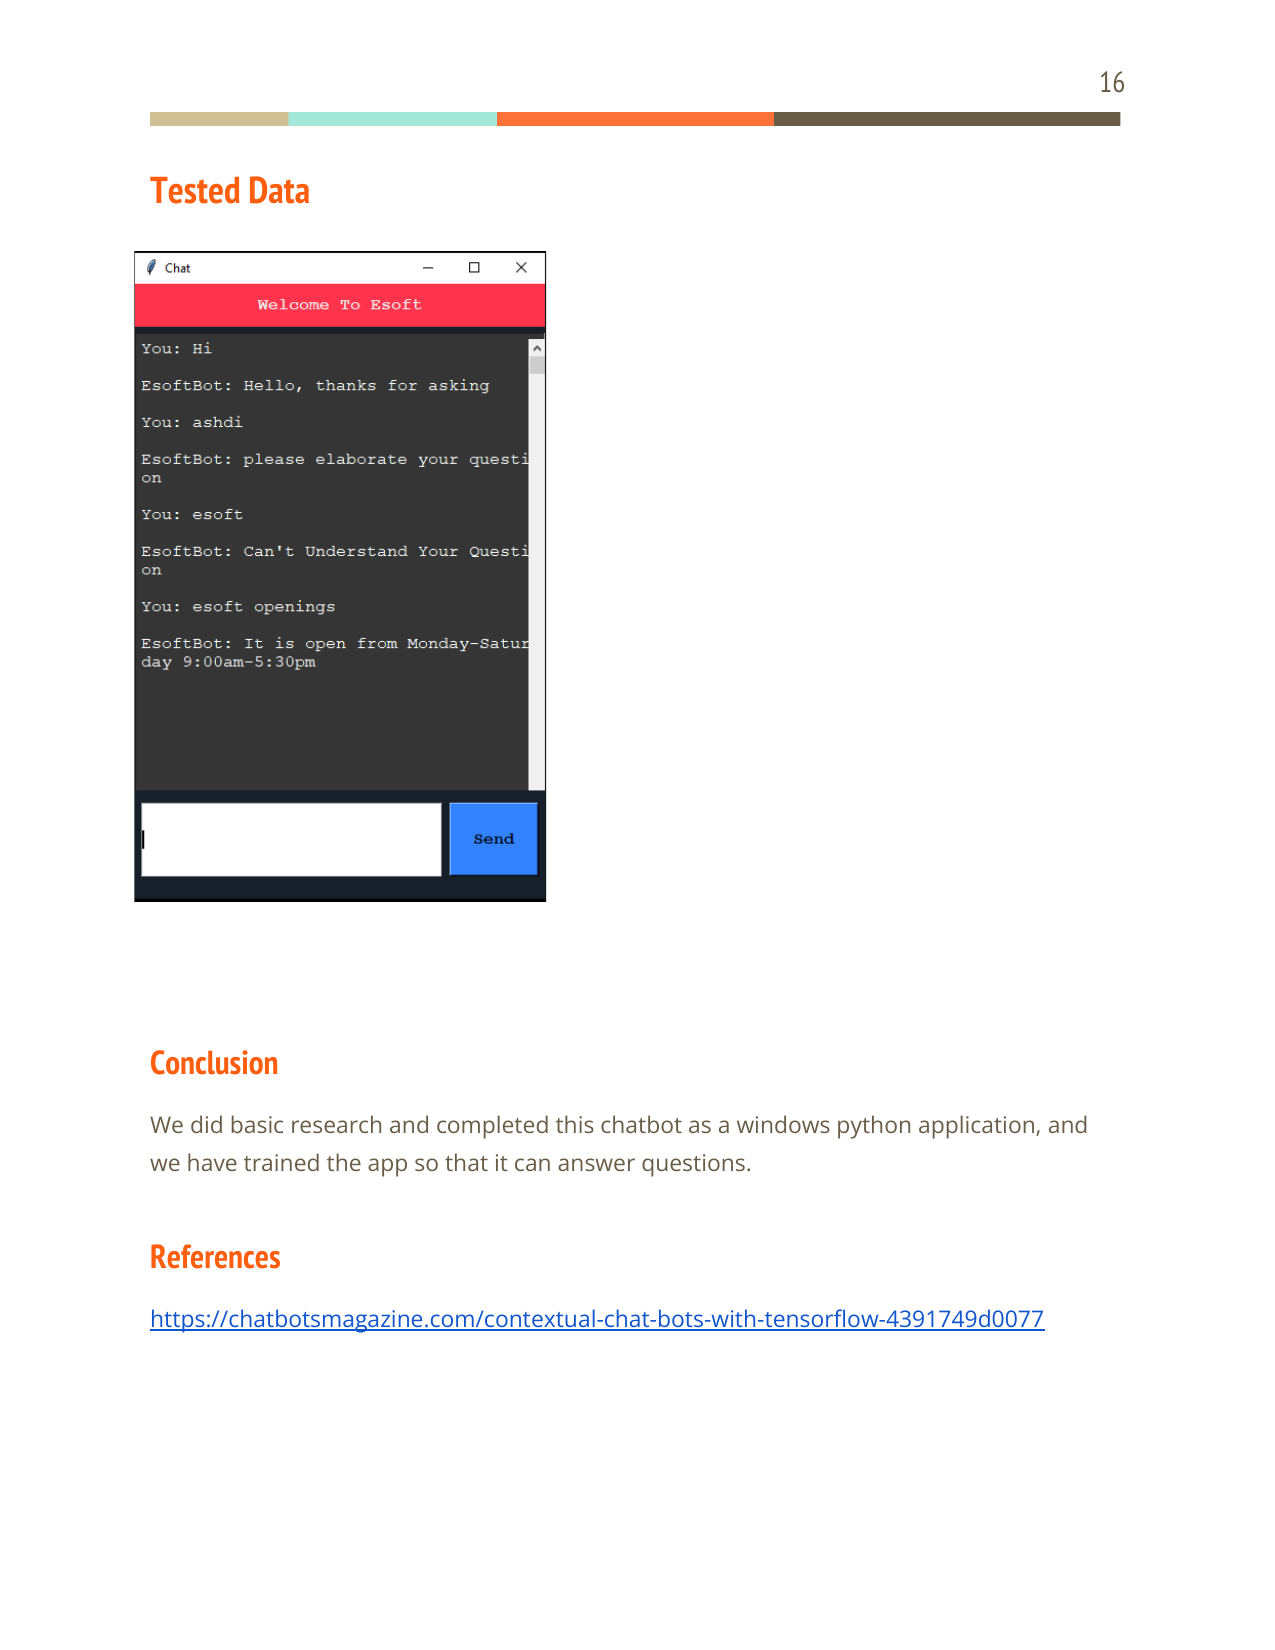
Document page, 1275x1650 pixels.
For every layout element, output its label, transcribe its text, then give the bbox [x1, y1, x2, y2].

subtitle Conclusion [150, 1041, 1125, 1084]
subtitle Tested Data [150, 165, 1125, 213]
subtitle References [150, 1234, 1125, 1277]
picture [150, 112, 1121, 126]
text https://chatbotsmagazine.com/contextual-chat-bots-with-tensorflow-4391749d0077 [150, 1303, 1125, 1334]
text We did basic research and completed this chatbot as a windows python application, and we have trained the app so that it can answer questions. [150, 1109, 1125, 1178]
picture [134, 251, 547, 902]
